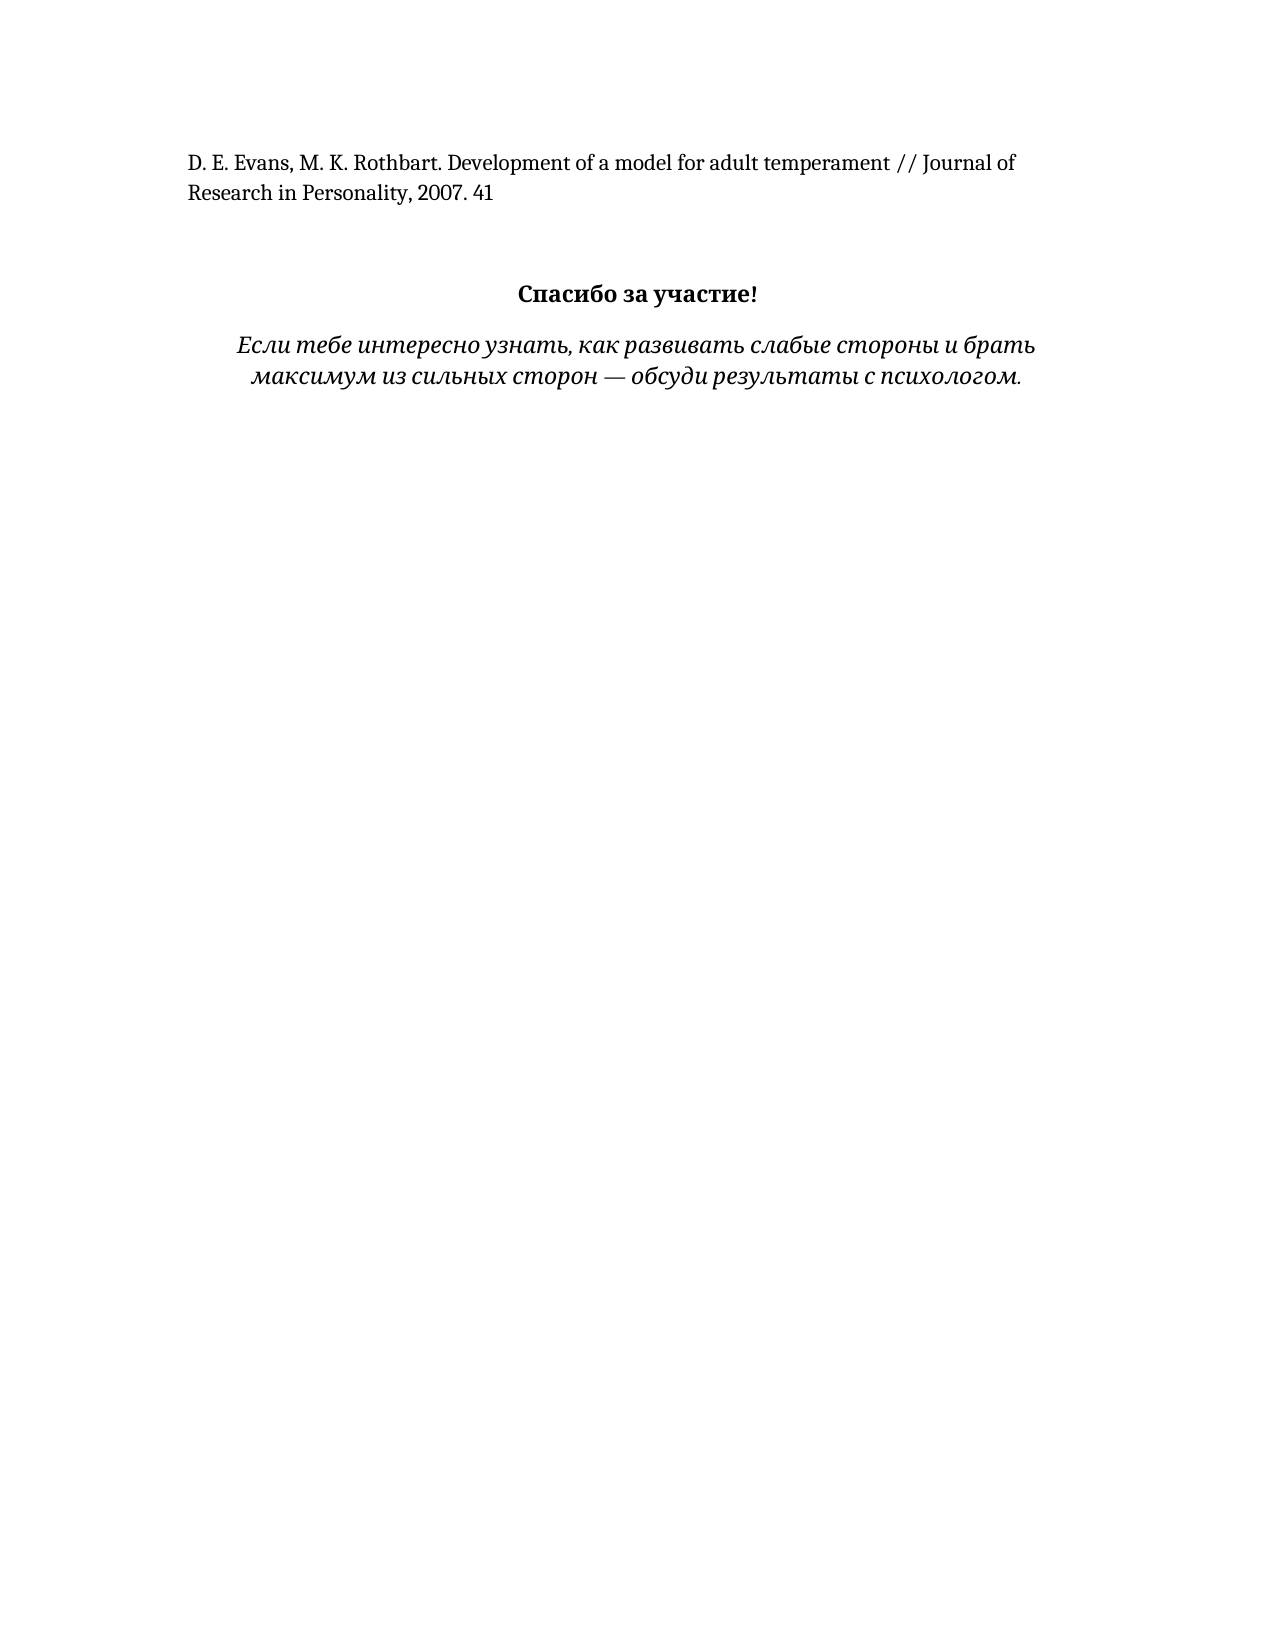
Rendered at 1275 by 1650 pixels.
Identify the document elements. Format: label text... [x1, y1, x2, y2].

subtitle Спасибо за участие! [187, 282, 1087, 309]
text D. E. Evans, M. K. Rothbart. Development of a model for adult temperament // Journal of Research in Personality, 2007. 41 [187, 150, 1087, 207]
subtitle Если тебе интересно узнать, как развивать слабые стороны и брать максимум из сильных сторон — обсуди результаты с психологом. [187, 333, 1087, 390]
